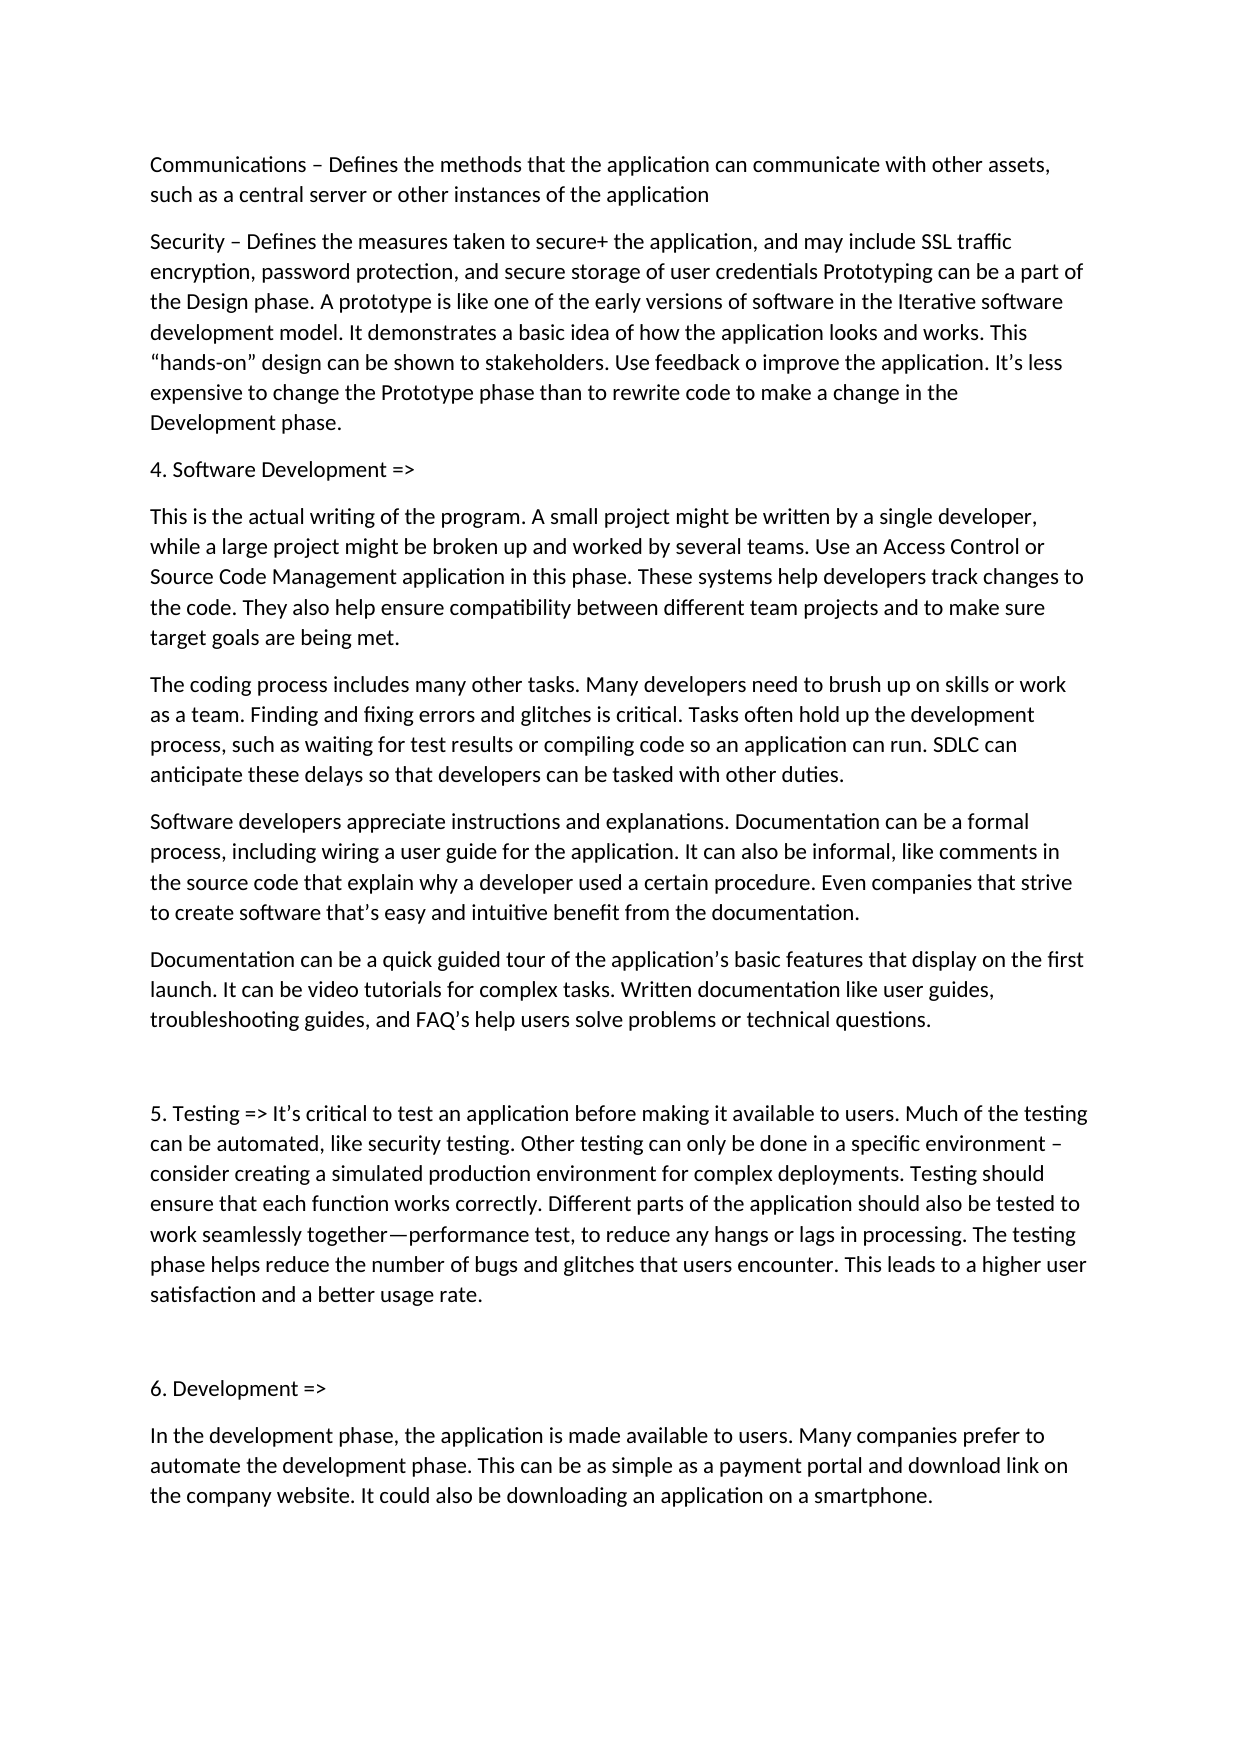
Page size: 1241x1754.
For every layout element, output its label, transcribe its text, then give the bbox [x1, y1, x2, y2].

text In the development phase, the application is made available to users. Many companies prefer to automate the development phase. This can be as simple as a payment portal and download link on the company website. It could also be downloading an application on a smartphone. [150, 1421, 1090, 1509]
text This is the actual writing of the program. A small project might be written by a single developer, while a large project might be broken up and worked by several teams. Use an Access Control or Source Code Management application in this phase. These systems help developers track changes to the code. They also help ensure compatibility between different team projects and to make sure target goals are being met. [150, 502, 1090, 651]
text Communications – Defines the methods that the application can communicate with other assets, such as a central server or other instances of the application [150, 150, 1090, 208]
text Security – Defines the measures taken to secure+ the application, and may include SSL traffic encryption, password protection, and secure storage of user credentials Prototyping can be a part of the Design phase. A prototype is like one of the early versions of software in the Iterative software development model. It demonstrates a basic idea of how the application looks and works. This “hands-on” design can be shown to stakeholders. Use feedback o improve the application. It’s less expensive to change the Prototype phase than to rewrite code to make a change in the Development phase. [150, 227, 1090, 436]
text 4. Software Development => [150, 455, 1090, 483]
text 6. Development => [150, 1374, 1090, 1402]
text 5. Testing => It’s critical to test an application before making it available to users. Much of the testing can be automated, like security testing. Other testing can only be done in a specific environment – consider creating a simulated production environment for complex deployments. Testing should ensure that each function works correctly. Different parts of the application should also be tested to work seamlessly together—performance test, to reduce any hangs or lags in processing. The testing phase helps reduce the number of bugs and glitches that users encounter. This leads to a higher user satisfaction and a better usage rate. [150, 1099, 1090, 1308]
text Software developers appreciate instructions and explanations. Documentation can be a formal process, including wiring a user guide for the application. It can also be informal, like comments in the source code that explain why a developer used a certain procedure. Even companies that strive to create software that’s easy and intuitive benefit from the documentation. [150, 807, 1090, 926]
text Documentation can be a quick guided tour of the application’s basic features that display on the first launch. It can be video tutorials for complex tasks. Written documentation like user guides, troubleshooting guides, and FAQ’s help users solve problems or technical questions. [150, 945, 1090, 1033]
text The coding process includes many other tasks. Many developers need to brush up on skills or work as a team. Finding and fixing errors and glitches is critical. Tasks often hold up the development process, such as waiting for test results or compiling code so an application can run. SDLC can anticipate these delays so that developers can be tasked with other duties. [150, 670, 1090, 788]
